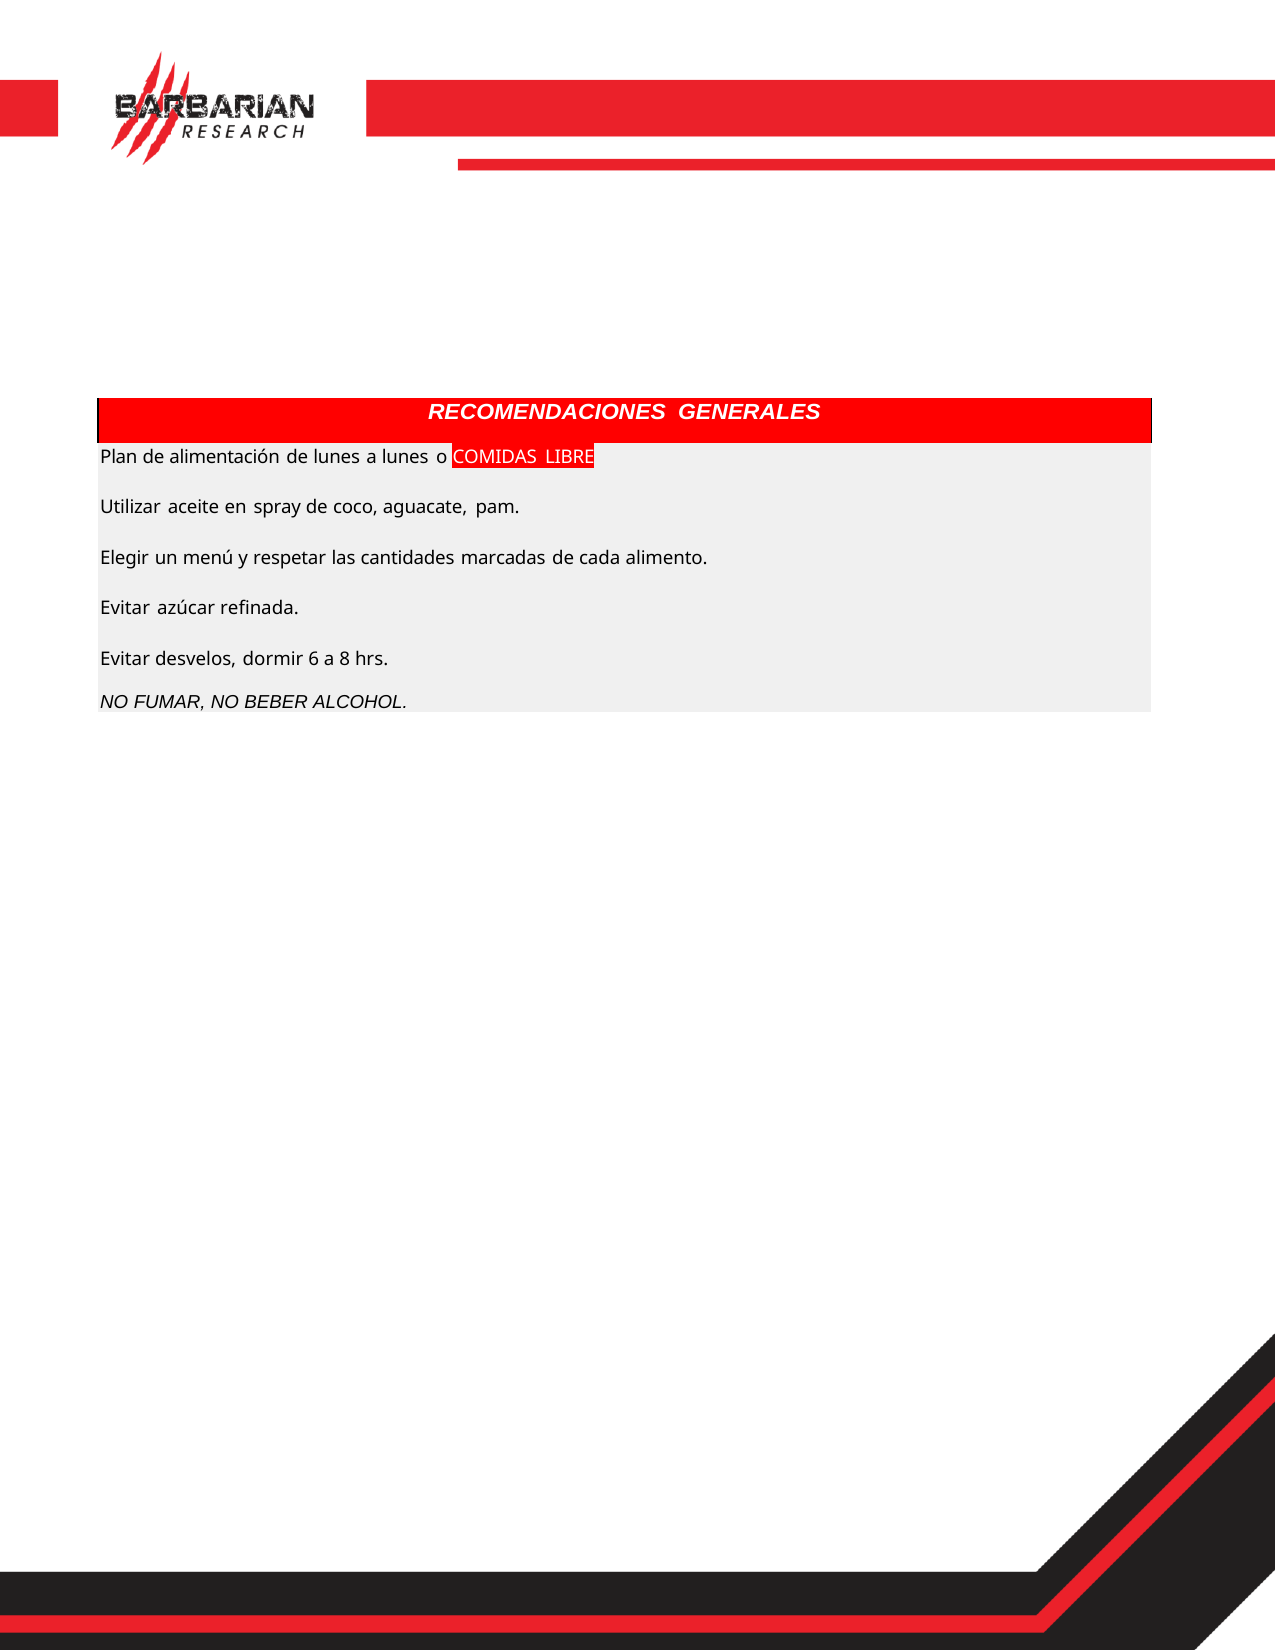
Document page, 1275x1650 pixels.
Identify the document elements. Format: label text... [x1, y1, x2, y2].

table_header RECOMENDACIONES GENERALES [99, 398, 1151, 443]
table_cell Plan de alimentación de lunes a lunes o COMIDAS LIBRE Utilizar aceite en spray de coco, aguacate, pam. Elegir un menú y respetar las cantidades marcadas de cada alimento. Evitar azúcar refinada. Evitar desvelos, dormir 6 a 8 hrs. NO FUMAR, NO BEBER ALCOHOL. [98, 443, 1151, 712]
picture [0, 51, 1275, 1650]
